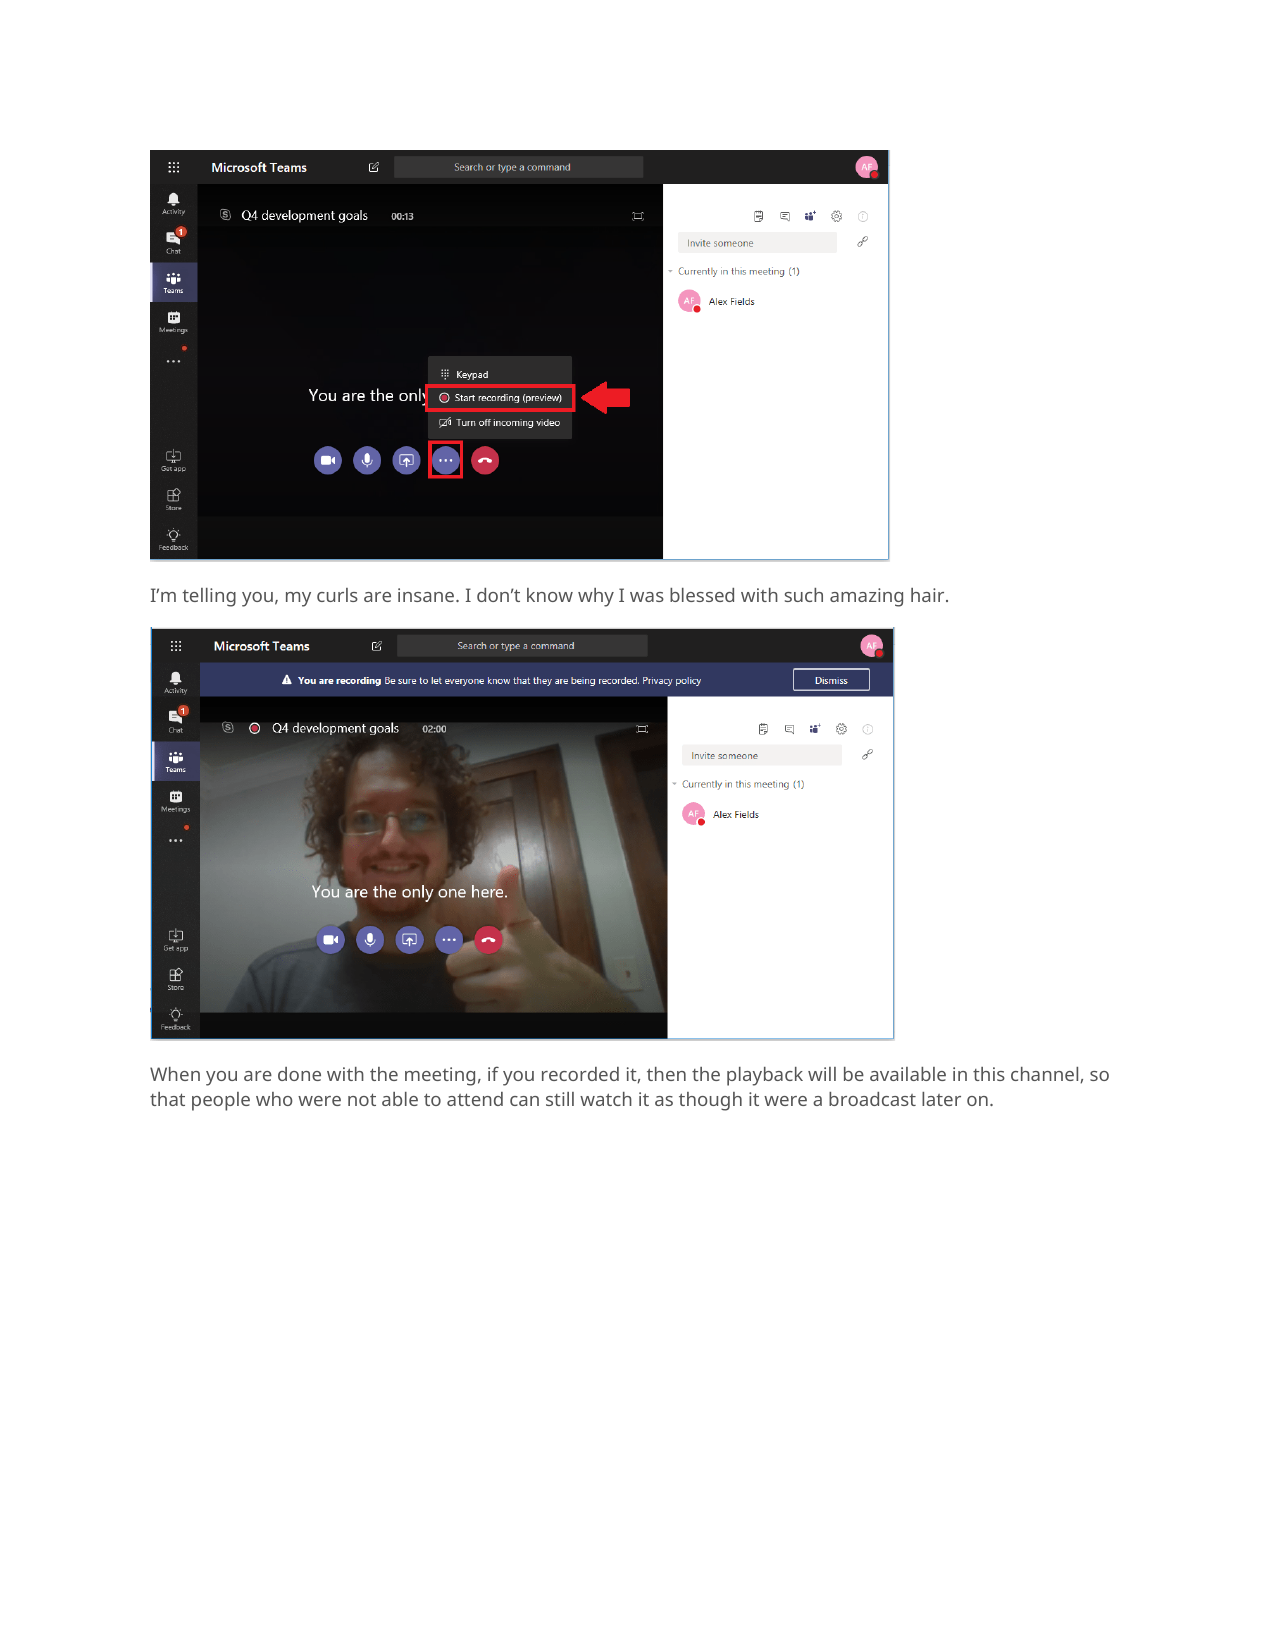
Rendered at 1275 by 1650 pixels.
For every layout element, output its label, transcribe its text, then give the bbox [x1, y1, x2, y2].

text When you are done with the meeting, if you recorded it, then the playback will be available in this channel, so that people who were not able to attend can still watch it as though it were a broadcast later on. [150, 1061, 1125, 1112]
picture [150, 150, 891, 562]
picture [150, 627, 896, 1041]
text I’m telling you, my curls are insane. I don’t know why I was blessed with such amazing hair. [150, 582, 1125, 607]
